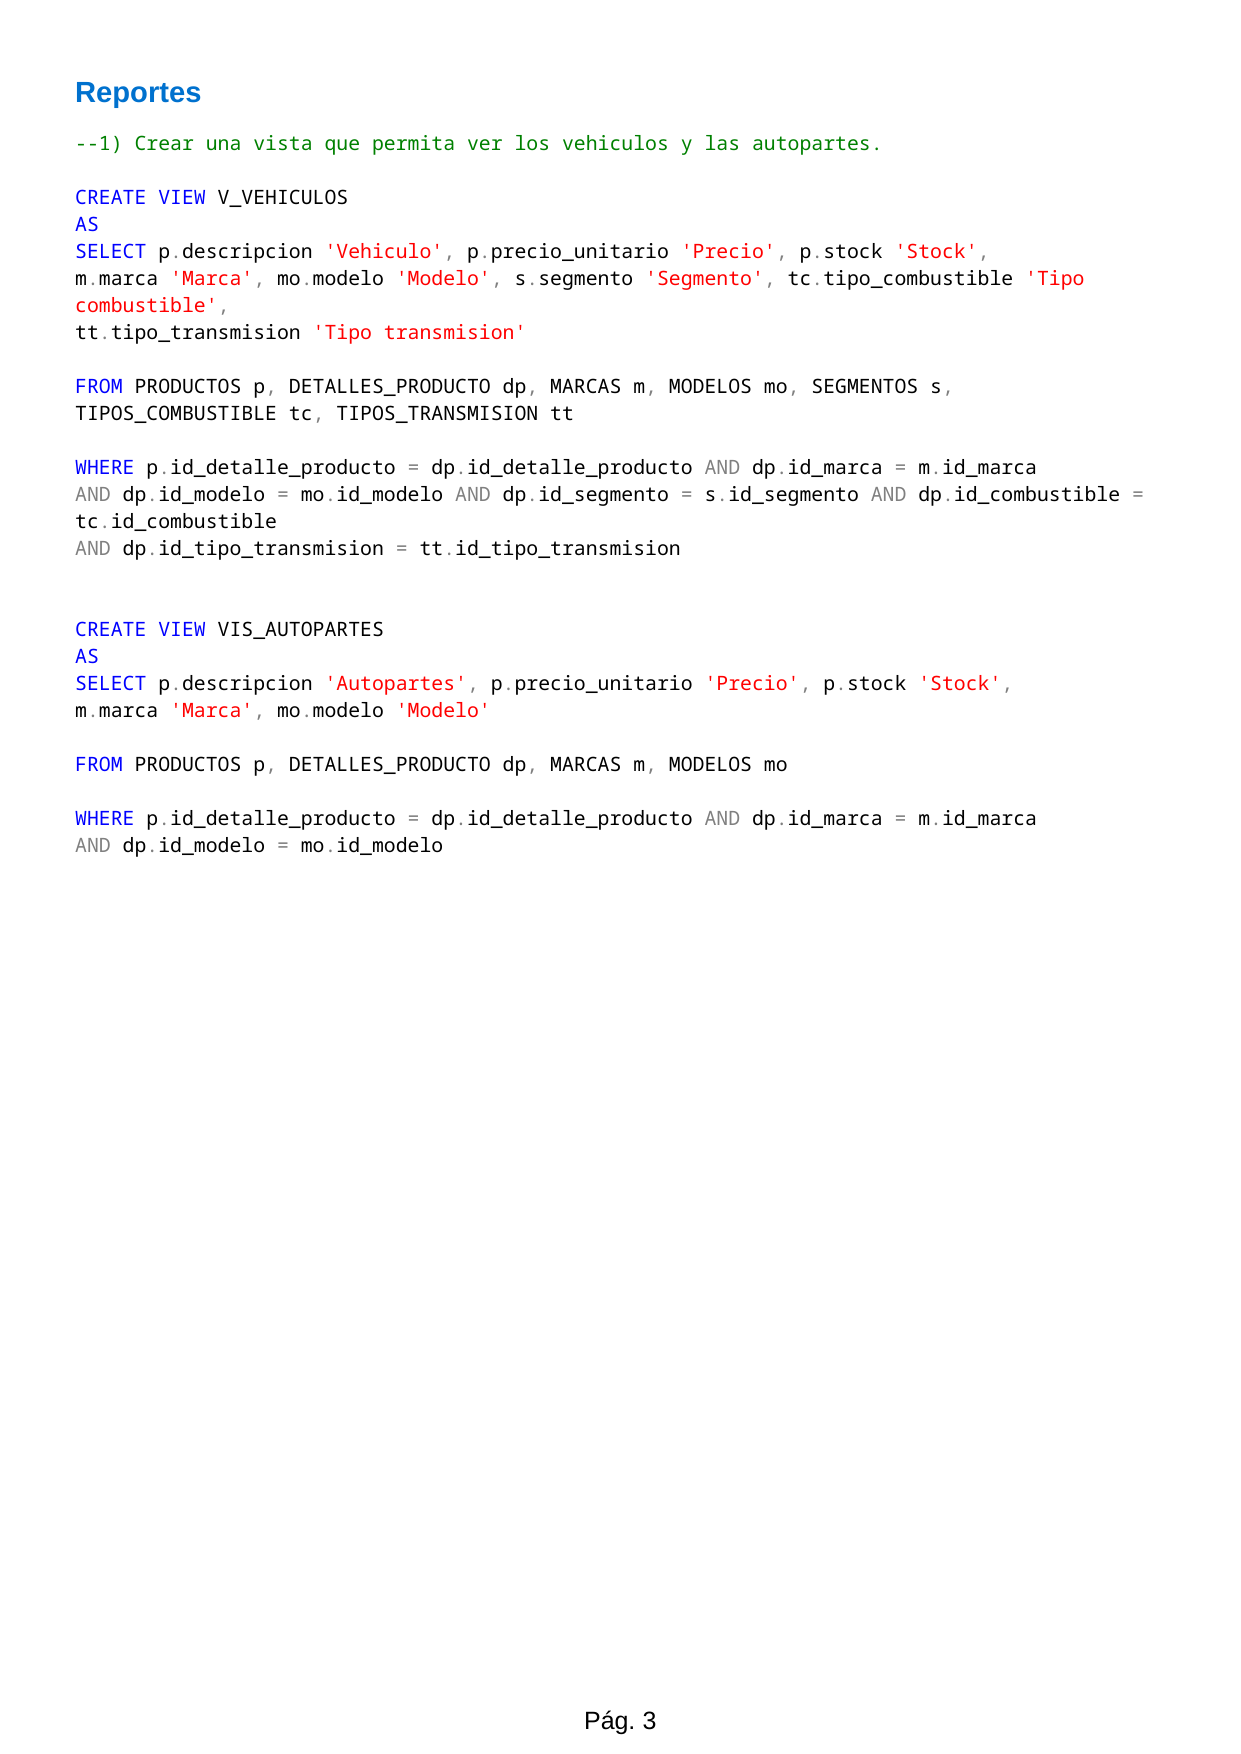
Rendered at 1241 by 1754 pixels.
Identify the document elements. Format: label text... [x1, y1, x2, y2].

text tt.tipo_transmision 'Tipo transmision' [75, 318, 1165, 346]
text AS [75, 211, 1165, 238]
text SELECT p.descripcion 'Autopartes', p.precio_unitario 'Precio', p.stock 'Stock', [75, 669, 1165, 696]
text FROM PRODUCTOS p, DETALLES_PRODUCTO dp, MARCAS m, MODELOS mo [75, 750, 1165, 777]
text AS [75, 642, 1165, 669]
text CREATE VIEW V_VEHICULOS [75, 184, 1165, 211]
text m.marca 'Marca', mo.modelo 'Modelo', s.segmento 'Segmento', tc.tipo_combustible 'Tipo combustible', [75, 264, 1165, 318]
text AND dp.id_modelo = mo.id_modelo [75, 831, 1164, 858]
text CREATE VIEW VIS_AUTOPARTES [75, 615, 1165, 642]
text AND dp.id_tipo_transmision = tt.id_tipo_transmision [75, 534, 1165, 561]
text WHERE p.id_detalle_producto = dp.id_detalle_producto AND dp.id_marca = m.id_marca [75, 804, 1165, 831]
subtitle Reportes [75, 75, 1165, 108]
text WHERE p.id_detalle_producto = dp.id_detalle_producto AND dp.id_marca = m.id_marca [75, 453, 1165, 480]
text --1) Crear una vista que permita ver los vehiculos y las autopartes. [75, 130, 1165, 157]
text AND dp.id_modelo = mo.id_modelo AND dp.id_segmento = s.id_segmento AND dp.id_combustible = tc.id_combustible [75, 480, 1165, 534]
text SELECT p.descripcion 'Vehiculo', p.precio_unitario 'Precio', p.stock 'Stock', [75, 238, 1165, 264]
text m.marca 'Marca', mo.modelo 'Modelo' [75, 696, 1165, 723]
text FROM PRODUCTOS p, DETALLES_PRODUCTO dp, MARCAS m, MODELOS mo, SEGMENTOS s, [75, 372, 1165, 399]
text TIPOS_COMBUSTIBLE tc, TIPOS_TRANSMISION tt [75, 399, 1165, 426]
